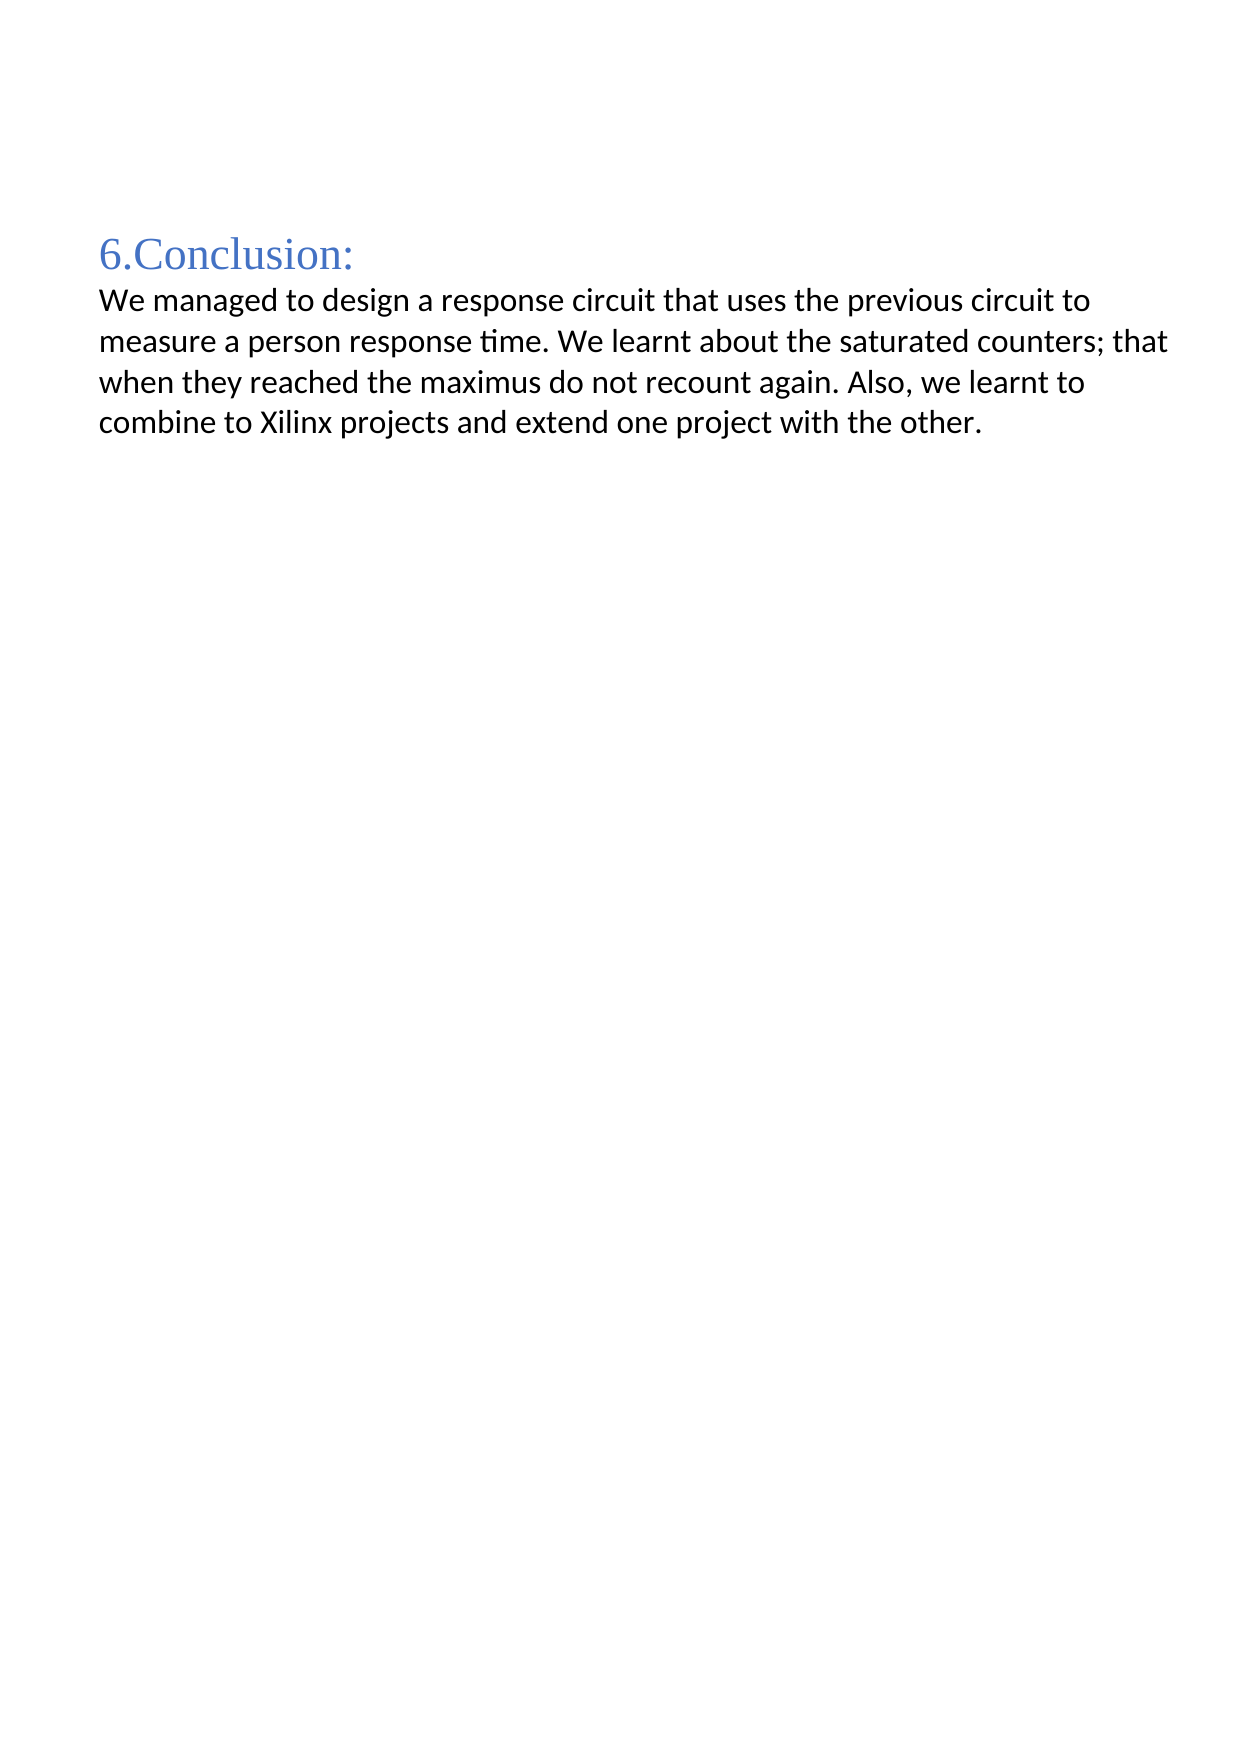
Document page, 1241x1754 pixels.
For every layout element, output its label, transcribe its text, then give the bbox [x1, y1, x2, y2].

text 6.Conclusion: [99, 226, 1177, 279]
text We managed to design a response circuit that uses the previous circuit to measure a person response time. We learnt about the saturated counters; that when they reached the maximus do not recount again. Also, we learnt to combine to Xilinx projects and extend one project with the other. [99, 279, 1177, 442]
